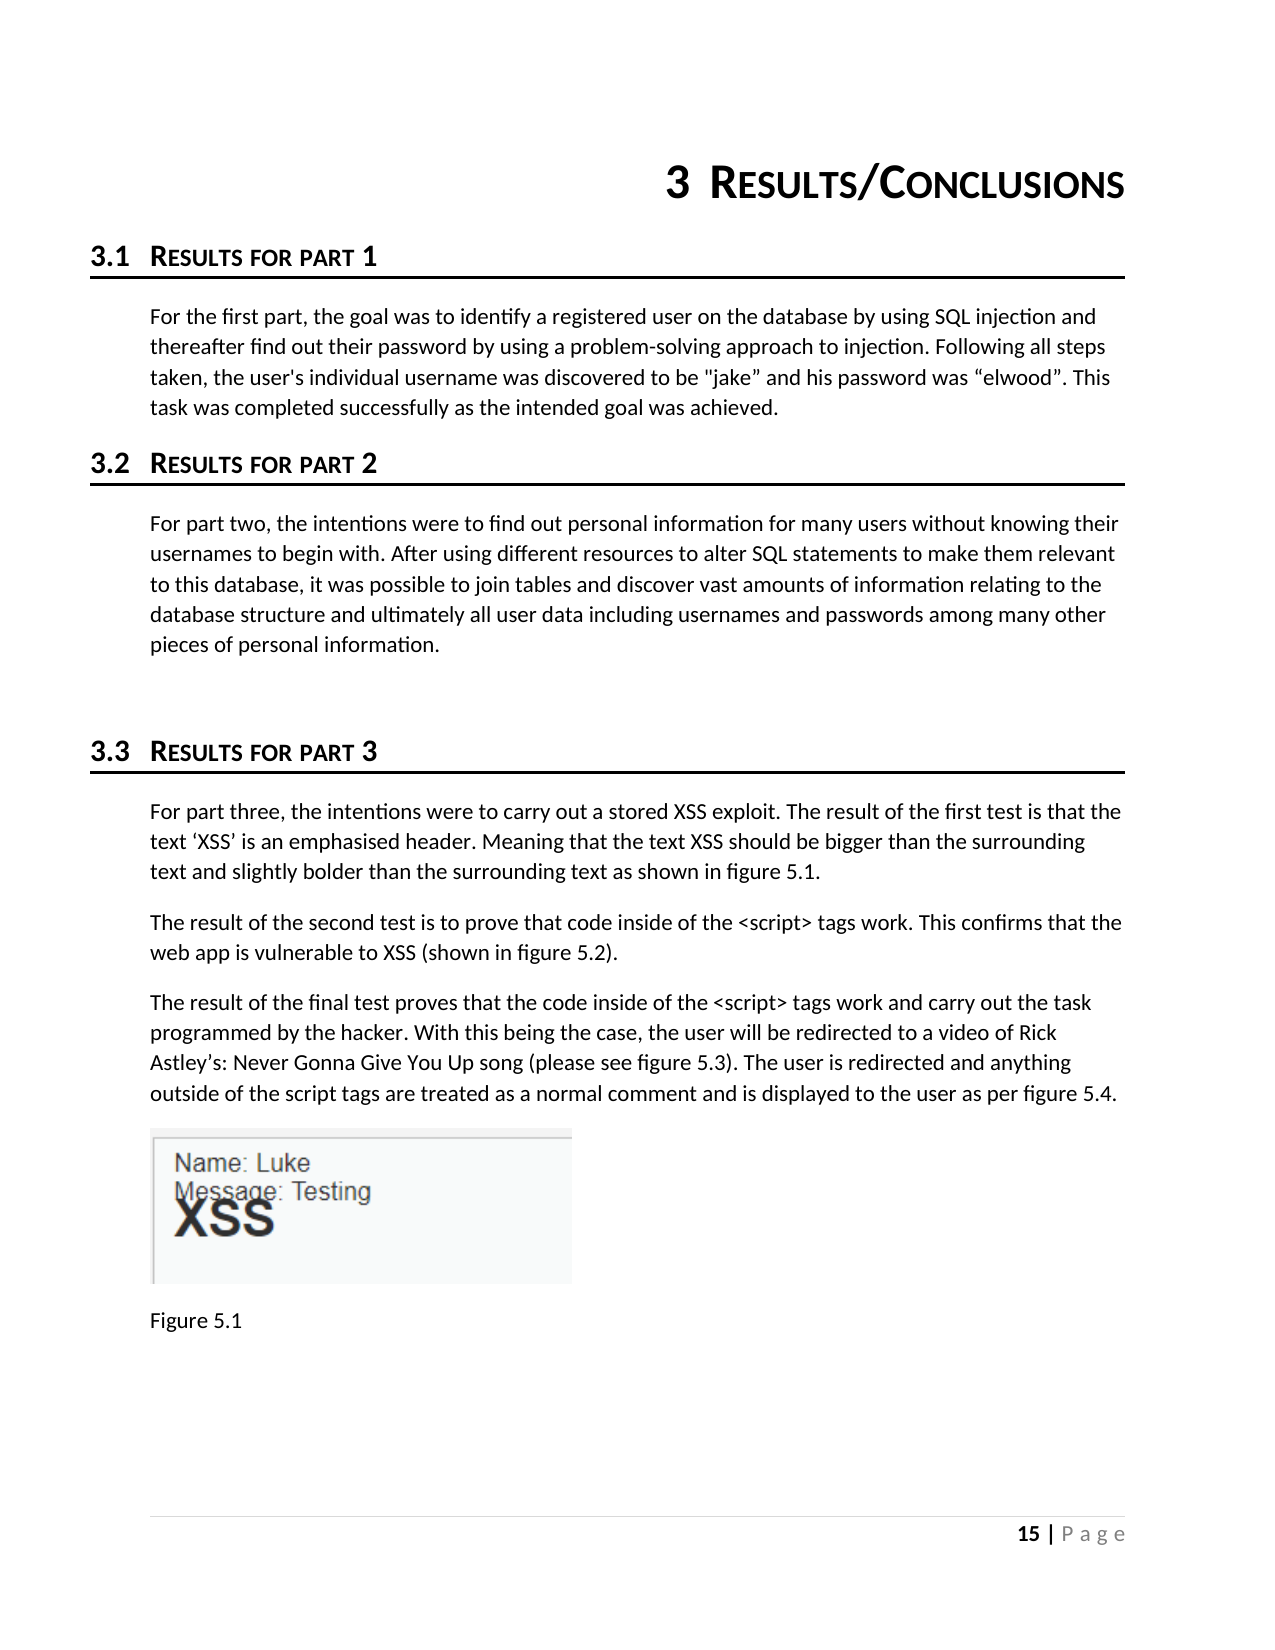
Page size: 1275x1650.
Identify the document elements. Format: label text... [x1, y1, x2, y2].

subtitle Results for part 1 [90, 236, 1125, 276]
subtitle Results for part 2 [90, 443, 1125, 483]
subtitle Results for part 3 [90, 731, 1125, 771]
picture [150, 1128, 572, 1284]
subtitle Results/Conclusions [105, 150, 1125, 211]
text For the first part, the goal was to identify a registered user on the database by using SQL injection and thereafter find out their password by using a problem-solving approach to injection. Following all steps taken, the user's individual username was discovered to be "jake” and his password was “elwood”. This task was completed successfully as the intended goal was achieved. [150, 302, 1125, 421]
text Figure 5.1 [150, 1306, 1125, 1334]
text For part three, the intentions were to carry out a stored XSS exploit. The result of the first test is that the text ‘XSS’ is an emphasised header. Meaning that the text XSS should be bigger than the surrounding text and slightly bolder than the surrounding text as shown in figure 5.1. [150, 797, 1125, 885]
text The result of the second test is to prove that code inside of the <script> tags work. This confirms that the web app is vulnerable to XSS (shown in figure 5.2). [150, 908, 1125, 966]
text For part two, the intentions were to find out personal information for many users without knowing their usernames to begin with. After using different resources to alter SQL statements to make them relevant to this database, it was possible to join tables and discover vast amounts of information relating to the database structure and ultimately all user data including usernames and passwords among many other pieces of personal information. [150, 509, 1125, 658]
text The result of the final test proves that the code inside of the <script> tags work and carry out the task programmed by the hacker. With this being the case, the user will be redirected to a video of Rick Astley’s: Never Gonna Give You Up song (please see figure 5.3). The user is redirected and anything outside of the script tags are treated as a normal comment and is displayed to the user as per figure 5.4. [150, 988, 1125, 1107]
